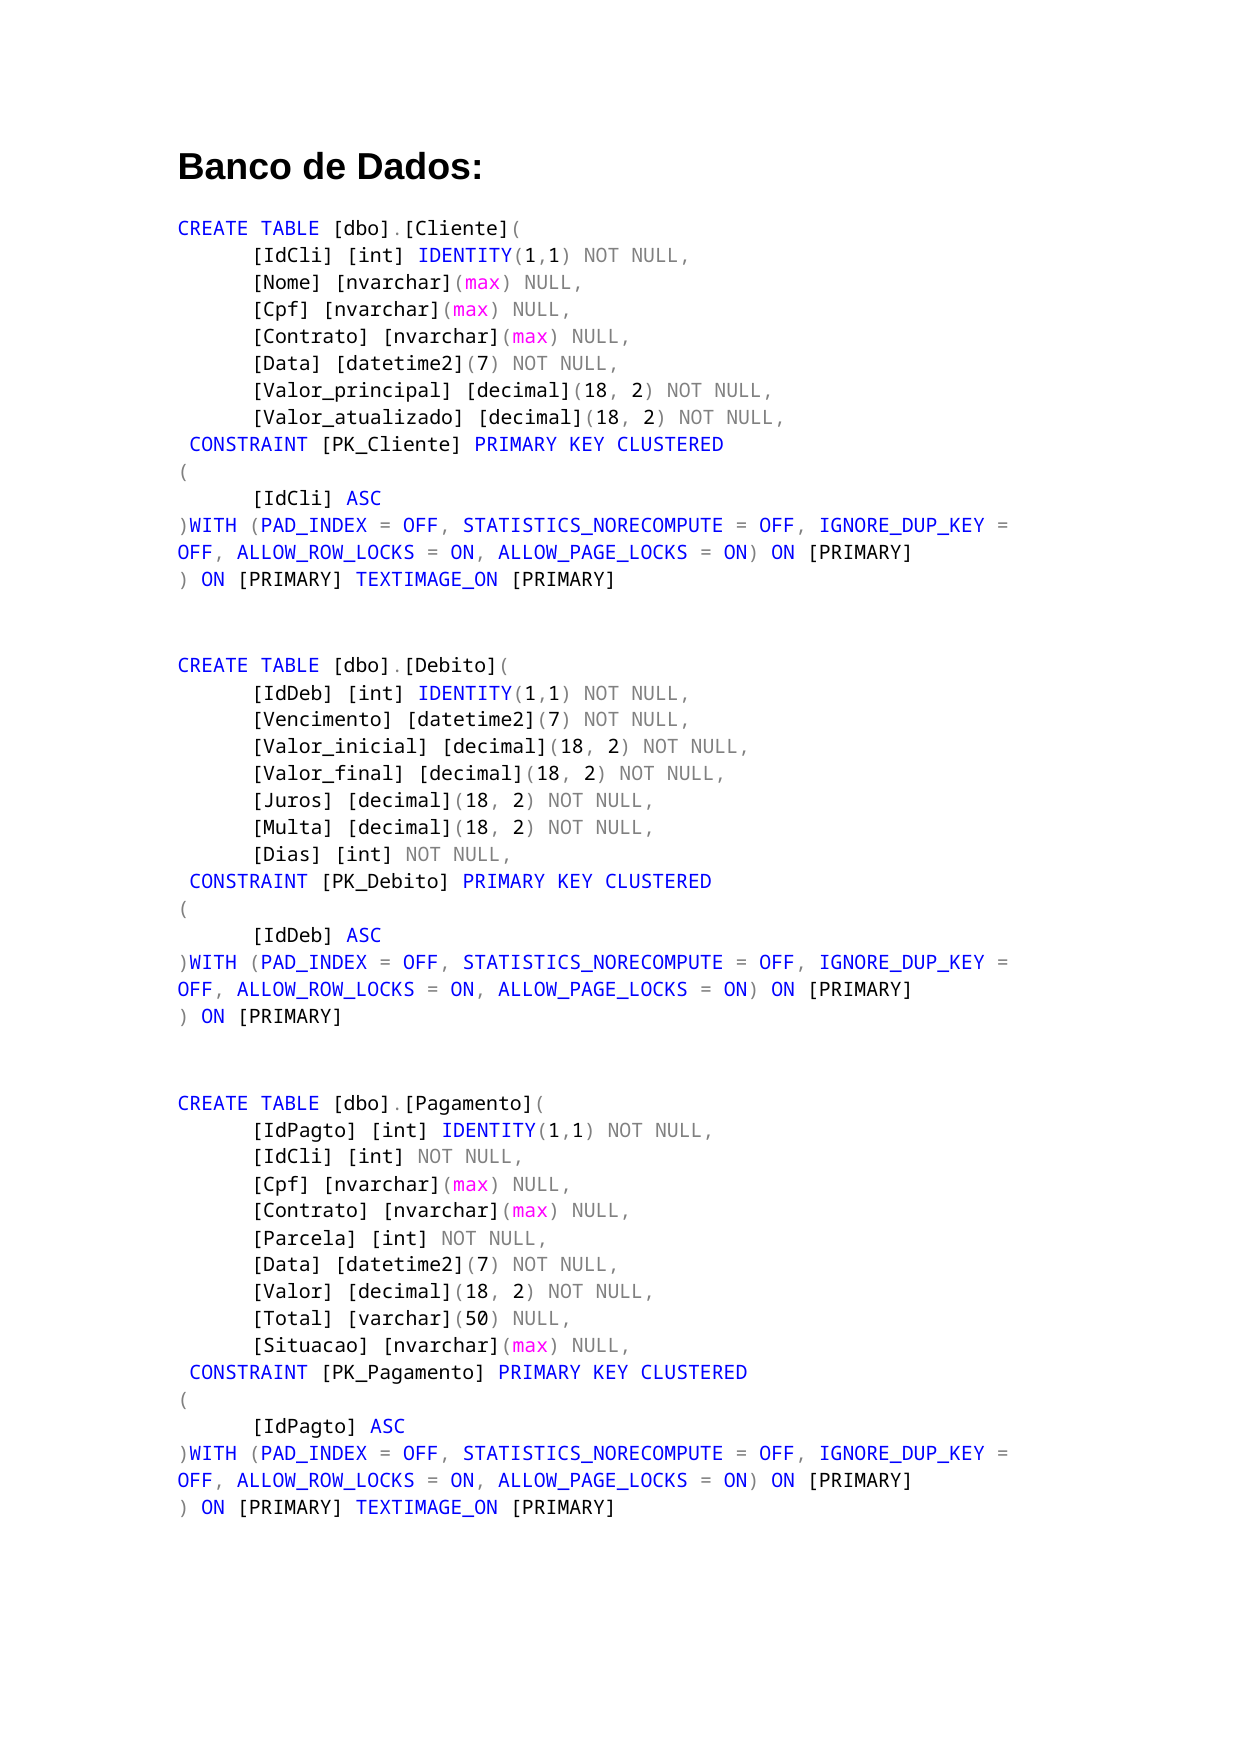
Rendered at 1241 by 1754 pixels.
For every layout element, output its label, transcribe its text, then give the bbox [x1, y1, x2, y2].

text [Dias] [int] NOT NULL, [177, 841, 1063, 868]
text CONSTRAINT [PK_Cliente] PRIMARY KEY CLUSTERED [177, 431, 1063, 457]
text [Valor_final] [decimal](18, 2) NOT NULL, [177, 760, 1063, 787]
text [Juros] [decimal](18, 2) NOT NULL, [177, 787, 1063, 814]
text CONSTRAINT [PK_Debito] PRIMARY KEY CLUSTERED [177, 868, 1063, 894]
text ( [177, 894, 1063, 922]
text [IdDeb] [int] IDENTITY(1,1) NOT NULL, [177, 679, 1063, 706]
text Banco de Dados: [177, 144, 1063, 187]
text ) ON [PRIMARY] TEXTIMAGE_ON [PRIMARY] [177, 1493, 1063, 1521]
text [IdPagto] [int] IDENTITY(1,1) NOT NULL, [177, 1116, 1063, 1143]
text CREATE TABLE [dbo].[Cliente]( [177, 215, 1063, 242]
text [Data] [datetime2](7) NOT NULL, [177, 1251, 1063, 1278]
text [Cpf] [nvarchar](max) NULL, [177, 1170, 1063, 1197]
text [Vencimento] [datetime2](7) NOT NULL, [177, 706, 1063, 733]
text [Data] [datetime2](7) NOT NULL, [177, 349, 1063, 377]
text [Situacao] [nvarchar](max) NULL, [177, 1332, 1063, 1359]
text [Parcela] [int] NOT NULL, [177, 1224, 1063, 1251]
text [Contrato] [nvarchar](max) NULL, [177, 1197, 1063, 1224]
text CREATE TABLE [dbo].[Pagamento]( [177, 1089, 1063, 1116]
text [Cpf] [nvarchar](max) NULL, [177, 296, 1063, 323]
text )WITH (PAD_INDEX = OFF, STATISTICS_NORECOMPUTE = OFF, IGNORE_DUP_KEY = OFF, ALLOW_ROW_LOCKS = ON, ALLOW_PAGE_LOCKS = ON) ON [PRIMARY] [177, 948, 1063, 1002]
text ( [177, 457, 1063, 484]
text [Valor_principal] [decimal](18, 2) NOT NULL, [177, 377, 1063, 403]
text [Multa] [decimal](18, 2) NOT NULL, [177, 814, 1063, 841]
text [Contrato] [nvarchar](max) NULL, [177, 323, 1063, 349]
text CREATE TABLE [dbo].[Debito]( [177, 652, 1063, 679]
text [Nome] [nvarchar](max) NULL, [177, 269, 1063, 296]
text [IdCli] [int] IDENTITY(1,1) NOT NULL, [177, 242, 1063, 269]
text [IdPagto] ASC [177, 1413, 1063, 1439]
text )WITH (PAD_INDEX = OFF, STATISTICS_NORECOMPUTE = OFF, IGNORE_DUP_KEY = OFF, ALLOW_ROW_LOCKS = ON, ALLOW_PAGE_LOCKS = ON) ON [PRIMARY] [177, 511, 1063, 565]
text [Valor] [decimal](18, 2) NOT NULL, [177, 1278, 1063, 1305]
text [IdDeb] ASC [177, 922, 1063, 948]
text [IdCli] ASC [177, 484, 1063, 511]
text ( [177, 1386, 1063, 1413]
text [Total] [varchar](50) NULL, [177, 1305, 1063, 1332]
text [Valor_atualizado] [decimal](18, 2) NOT NULL, [177, 403, 1063, 431]
text [IdCli] [int] NOT NULL, [177, 1143, 1063, 1170]
text ) ON [PRIMARY] TEXTIMAGE_ON [PRIMARY] [177, 565, 1063, 592]
text ) ON [PRIMARY] [177, 1002, 1063, 1029]
text CONSTRAINT [PK_Pagamento] PRIMARY KEY CLUSTERED [177, 1359, 1063, 1386]
text [Valor_inicial] [decimal](18, 2) NOT NULL, [177, 733, 1063, 760]
text )WITH (PAD_INDEX = OFF, STATISTICS_NORECOMPUTE = OFF, IGNORE_DUP_KEY = OFF, ALLOW_ROW_LOCKS = ON, ALLOW_PAGE_LOCKS = ON) ON [PRIMARY] [177, 1439, 1063, 1493]
